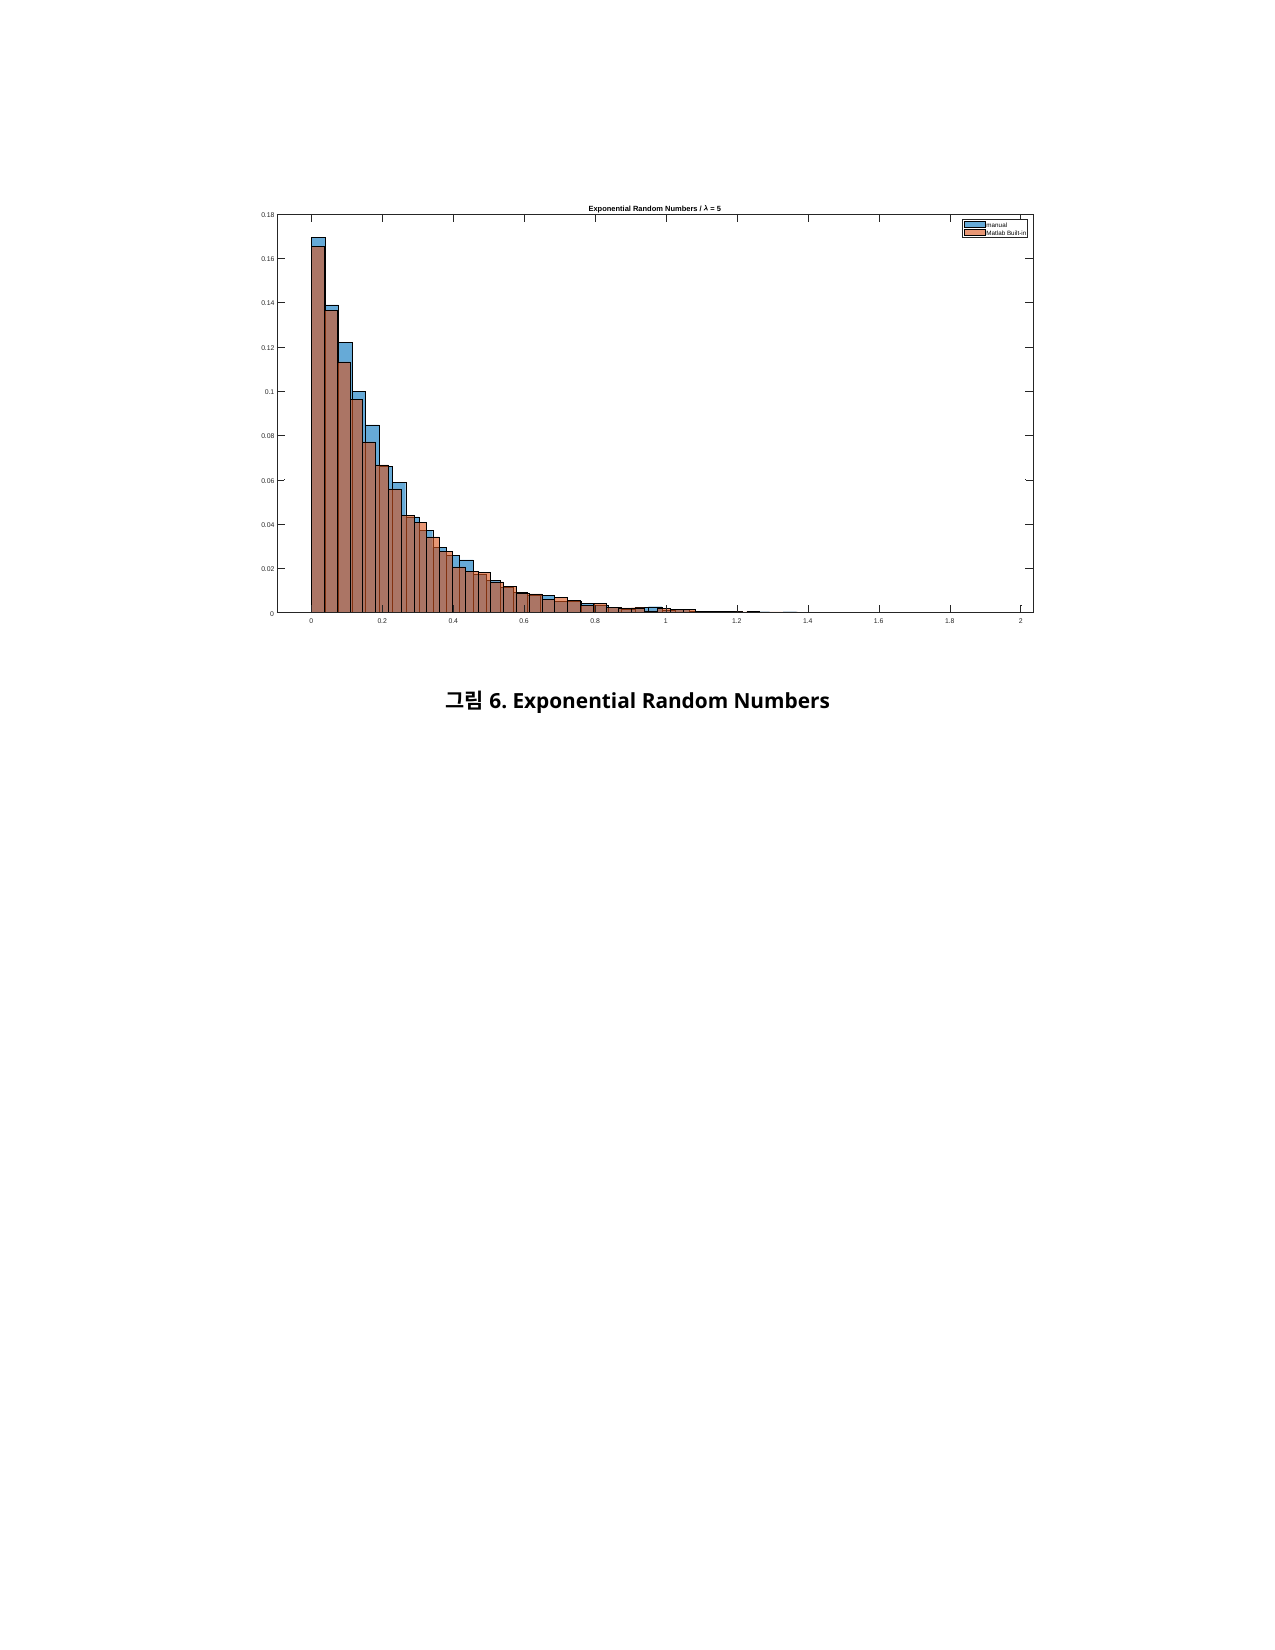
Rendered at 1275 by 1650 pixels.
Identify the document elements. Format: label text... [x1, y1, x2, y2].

text 그림 6. Exponential Random Numbers [150, 685, 1125, 715]
